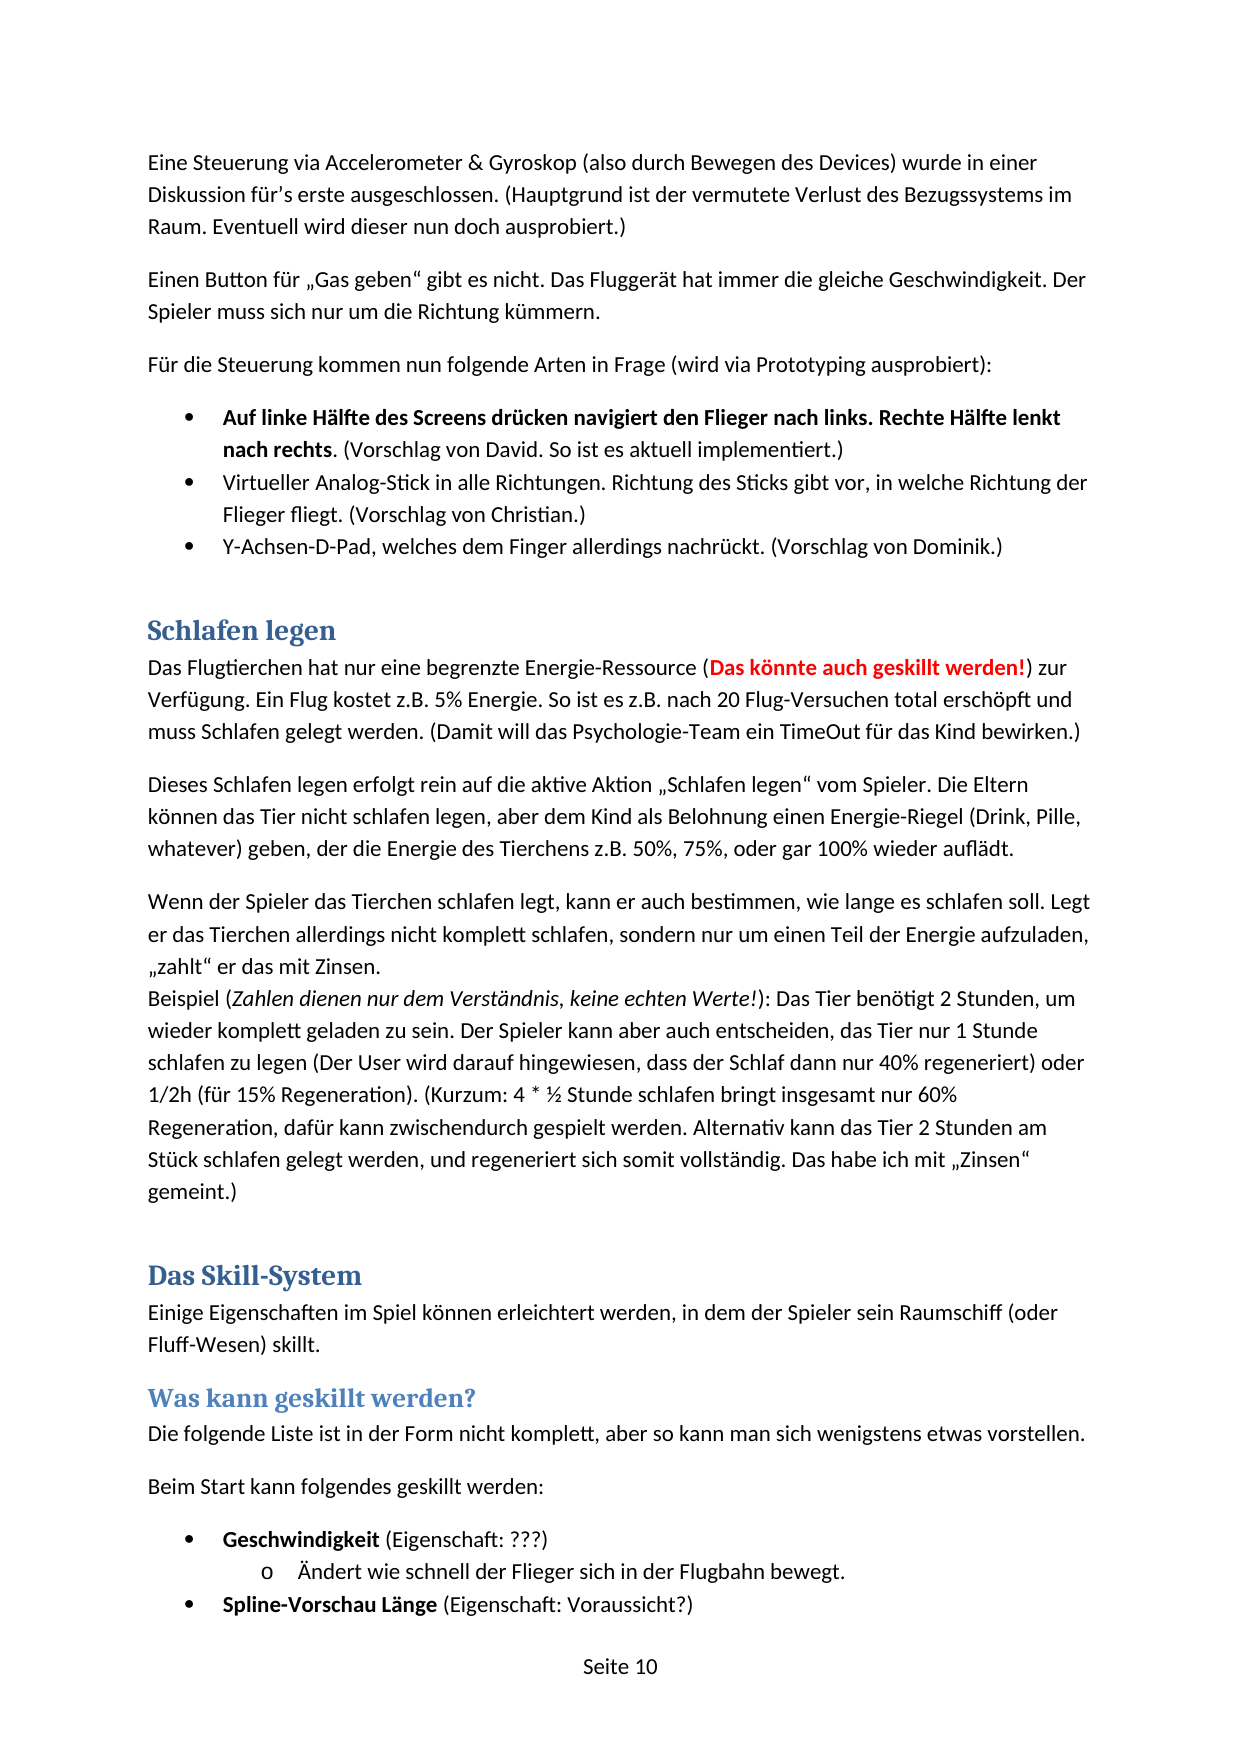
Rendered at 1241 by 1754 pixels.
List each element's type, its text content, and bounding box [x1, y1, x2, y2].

subtitle Das Skill-System [148, 1259, 1093, 1293]
text Einige Eigenschaften im Spiel können erleichtert werden, in dem der Spieler sein Raumschiff (oder Fluff-Wesen) skillt. [148, 1298, 1093, 1358]
text Für die Steuerung kommen nun folgende Arten in Frage (wird via Prototyping ausprobiert): [148, 350, 1093, 378]
list Auf linke Hälfte des Screens drücken navigiert den Flieger nach links. Rechte Hälfte lenkt nach rechts. (Vorschlag von David. So ist es aktuell implementiert.) [185, 403, 1093, 463]
list Ändert wie schnell der Flieger sich in der Flugbahn bewegt. [260, 1557, 1093, 1586]
list Spline-Vorschau Länge (Eigenschaft: Voraussicht?) [185, 1591, 1093, 1619]
subtitle Was kann geskillt werden? [148, 1383, 1093, 1414]
text Einen Button für „Gas geben“ gibt es nicht. Das Fluggerät hat immer die gleiche Geschwindigkeit. Der Spieler muss sich nur um die Richtung kümmern. [148, 265, 1093, 325]
text Die folgende Liste ist in der Form nicht komplett, aber so kann man sich wenigstens etwas vorstellen. [148, 1419, 1093, 1447]
list Y-Achsen-D-Pad, welches dem Finger allerdings nachrückt. (Vorschlag von Dominik.) [185, 532, 1093, 560]
list Virtueller Analog-Stick in alle Richtungen. Richtung des Sticks gibt vor, in welche Richtung der Flieger fliegt. (Vorschlag von Christian.) [185, 468, 1093, 528]
text Dieses Schlafen legen erfolgt rein auf die aktive Aktion „Schlafen legen“ vom Spieler. Die Eltern können das Tier nicht schlafen legen, aber dem Kind als Belohnung einen Energie-Riegel (Drink, Pille, whatever) geben, der die Energie des Tierchens z.B. 50%, 75%, oder gar 100% wieder auflädt. [148, 770, 1093, 862]
subtitle Schlafen legen [148, 614, 1093, 648]
text Eine Steuerung via Accelerometer & Gyroskop (also durch Bewegen des Devices) wurde in einer Diskussion für’s erste ausgeschlossen. (Hauptgrund ist der vermutete Verlust des Bezugssystems im Raum. Eventuell wird dieser nun doch ausprobiert.) [148, 148, 1093, 240]
text Das Flugtierchen hat nur eine begrenzte Energie-Ressource (Das könnte auch geskillt werden!) zur Verfügung. Ein Flug kostet z.B. 5% Energie. So ist es z.B. nach 20 Flug-Versuchen total erschöpft und muss Schlafen gelegt werden. (Damit will das Psychologie-Team ein TimeOut für das Kind bewirken.) [148, 653, 1093, 745]
text Beim Start kann folgendes geskillt werden: [148, 1472, 1093, 1500]
text Wenn der Spieler das Tierchen schlafen legt, kann er auch bestimmen, wie lange es schlafen soll. Legt er das Tierchen allerdings nicht komplett schlafen, sondern nur um einen Teil der Energie aufzuladen, „zahlt“ er das mit Zinsen. Beispiel (Zahlen dienen nur dem Verständnis, keine echten Werte!): Das Tier benötigt 2 Stunden, um wieder komplett geladen zu sein. Der Spieler kann aber auch entscheiden, das Tier nur 1 Stunde schlafen zu legen (Der User wird darauf hingewiesen, dass der Schlaf dann nur 40% regeneriert) oder 1/2h (für 15% Regeneration). (Kurzum: 4 * ½ Stunde schlafen bringt insgesamt nur 60% Regeneration, dafür kann zwischendurch gespielt werden. Alternativ kann das Tier 2 Stunden am Stück schlafen gelegt werden, und regeneriert sich somit vollständig. Das habe ich mit „Zinsen“ gemeint.) [148, 887, 1093, 1205]
list Geschwindigkeit (Eigenschaft: ???) [185, 1525, 1093, 1553]
